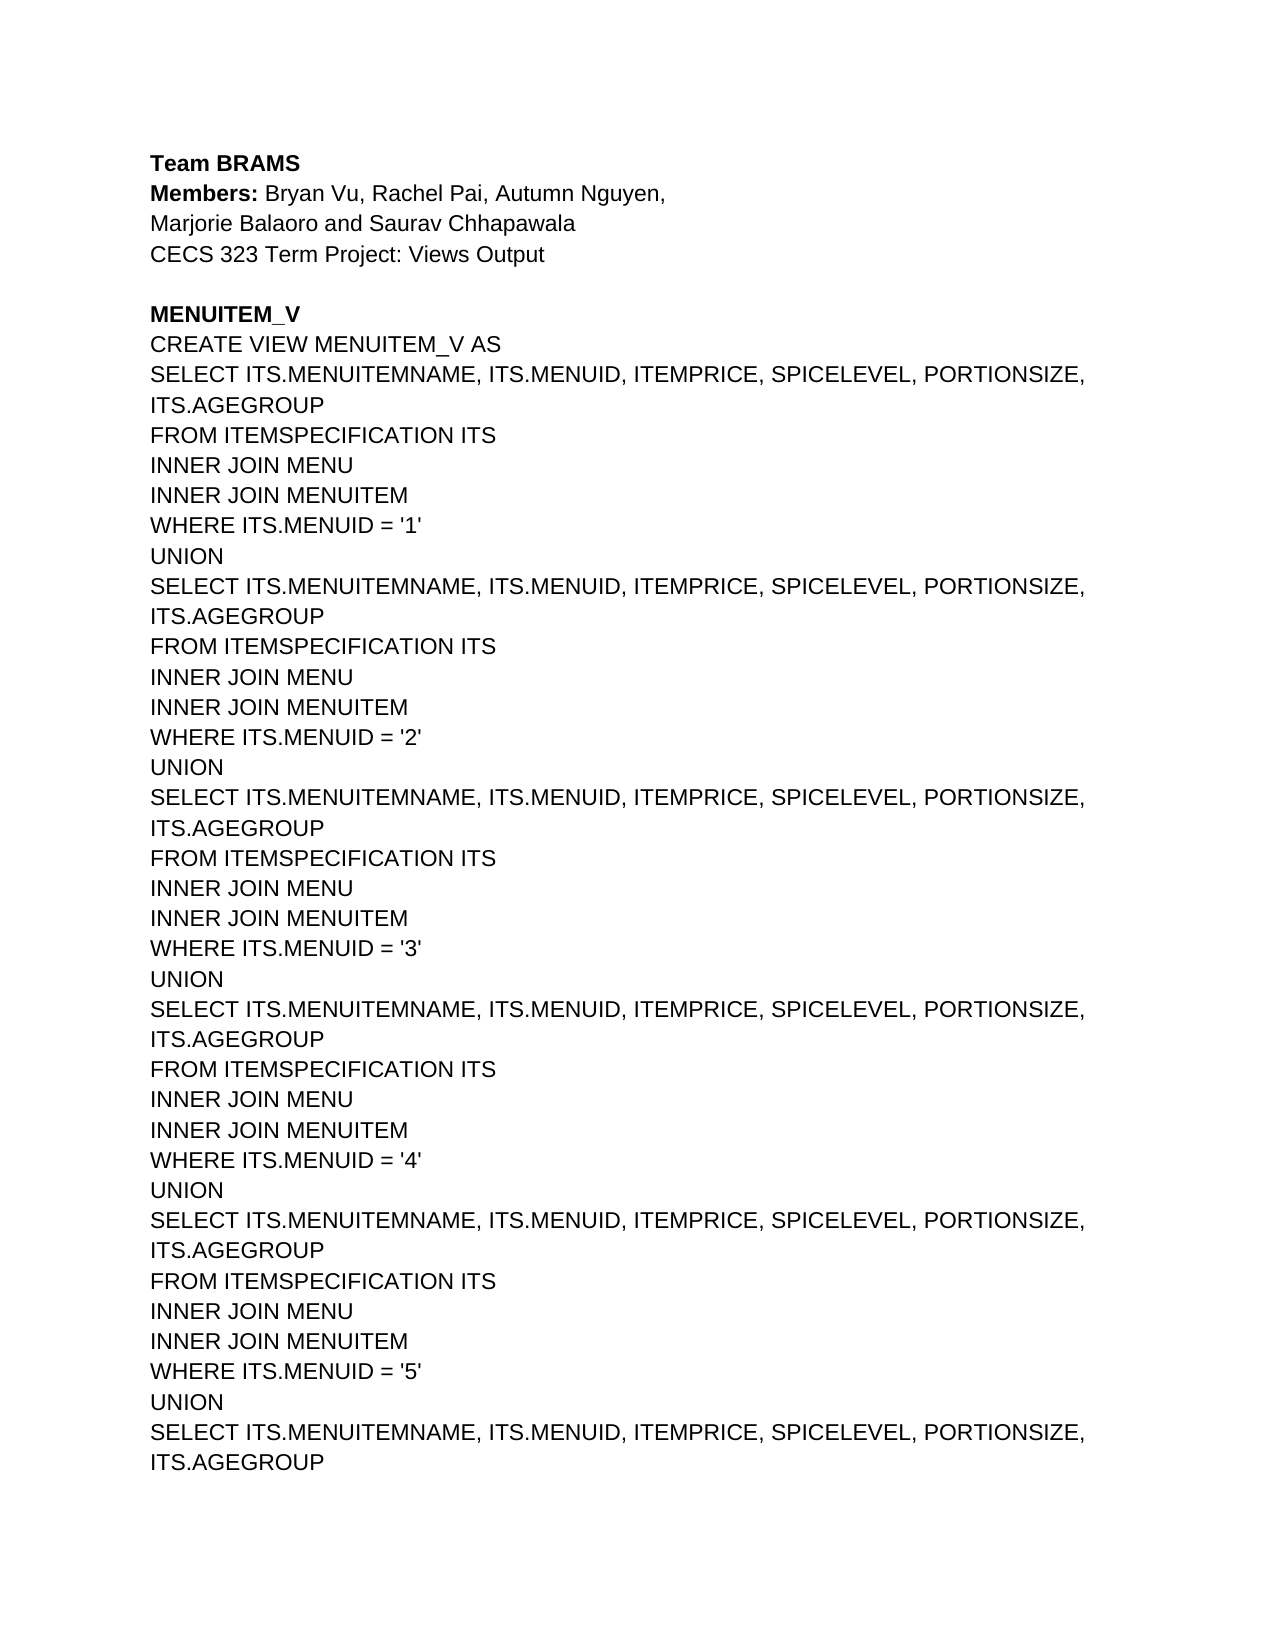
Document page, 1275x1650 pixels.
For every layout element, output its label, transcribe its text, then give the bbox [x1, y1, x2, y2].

text Team BRAMS [150, 150, 975, 176]
text UNION [150, 966, 1125, 992]
text FROM ITEMSPECIFICATION ITS [150, 1056, 1125, 1083]
text FROM ITEMSPECIFICATION ITS [150, 1268, 1125, 1294]
text INNER JOIN MENUITEM [150, 1328, 1125, 1354]
text INNER JOIN MENU [150, 1086, 1125, 1113]
text FROM ITEMSPECIFICATION ITS [150, 633, 1125, 660]
text UNION [150, 1388, 1125, 1415]
text SELECT ITS.MENUITEMNAME, ITS.MENUID, ITEMPRICE, SPICELEVEL, PORTIONSIZE, ITS.AGEGROUP [150, 573, 1125, 629]
text UNION [150, 543, 1125, 569]
text INNER JOIN MENU [150, 452, 1125, 478]
text UNION [150, 754, 1125, 781]
text FROM ITEMSPECIFICATION ITS [150, 422, 1125, 448]
text WHERE ITS.MENUID = '2' [150, 724, 1125, 750]
text WHERE ITS.MENUID = '3' [150, 935, 1125, 962]
text UNION [150, 1177, 1125, 1203]
text INNER JOIN MENUITEM [150, 694, 1125, 720]
text Members: Bryan Vu, Rachel Pai, Autumn Nguyen, Marjorie Balaoro and Saurav Chhapawala CECS 323 Term Project: Views Output [150, 180, 1125, 267]
text INNER JOIN MENUITEM [150, 482, 1125, 509]
text INNER JOIN MENUITEM [150, 905, 1125, 932]
text INNER JOIN MENU [150, 1298, 1125, 1324]
text SELECT ITS.MENUITEMNAME, ITS.MENUID, ITEMPRICE, SPICELEVEL, PORTIONSIZE, ITS.AGEGROUP [150, 361, 1125, 418]
text INNER JOIN MENUITEM [150, 1117, 1125, 1143]
text FROM ITEMSPECIFICATION ITS [150, 845, 1125, 871]
text WHERE ITS.MENUID = '1' [150, 512, 1125, 539]
text INNER JOIN MENU [150, 663, 1125, 690]
text SELECT ITS.MENUITEMNAME, ITS.MENUID, ITEMPRICE, SPICELEVEL, PORTIONSIZE, ITS.AGEGROUP [150, 996, 1125, 1052]
text WHERE ITS.MENUID = '5' [150, 1358, 1125, 1385]
text WHERE ITS.MENUID = '4' [150, 1147, 1125, 1173]
text SELECT ITS.MENUITEMNAME, ITS.MENUID, ITEMPRICE, SPICELEVEL, PORTIONSIZE, ITS.AGEGROUP [150, 1207, 1125, 1264]
text MENUITEM_V [150, 301, 1125, 327]
text SELECT ITS.MENUITEMNAME, ITS.MENUID, ITEMPRICE, SPICELEVEL, PORTIONSIZE, ITS.AGEGROUP [150, 1419, 1125, 1475]
text CREATE VIEW MENUITEM_V AS [150, 331, 1125, 358]
text SELECT ITS.MENUITEMNAME, ITS.MENUID, ITEMPRICE, SPICELEVEL, PORTIONSIZE, ITS.AGEGROUP [150, 784, 1125, 841]
text INNER JOIN MENU [150, 875, 1125, 901]
